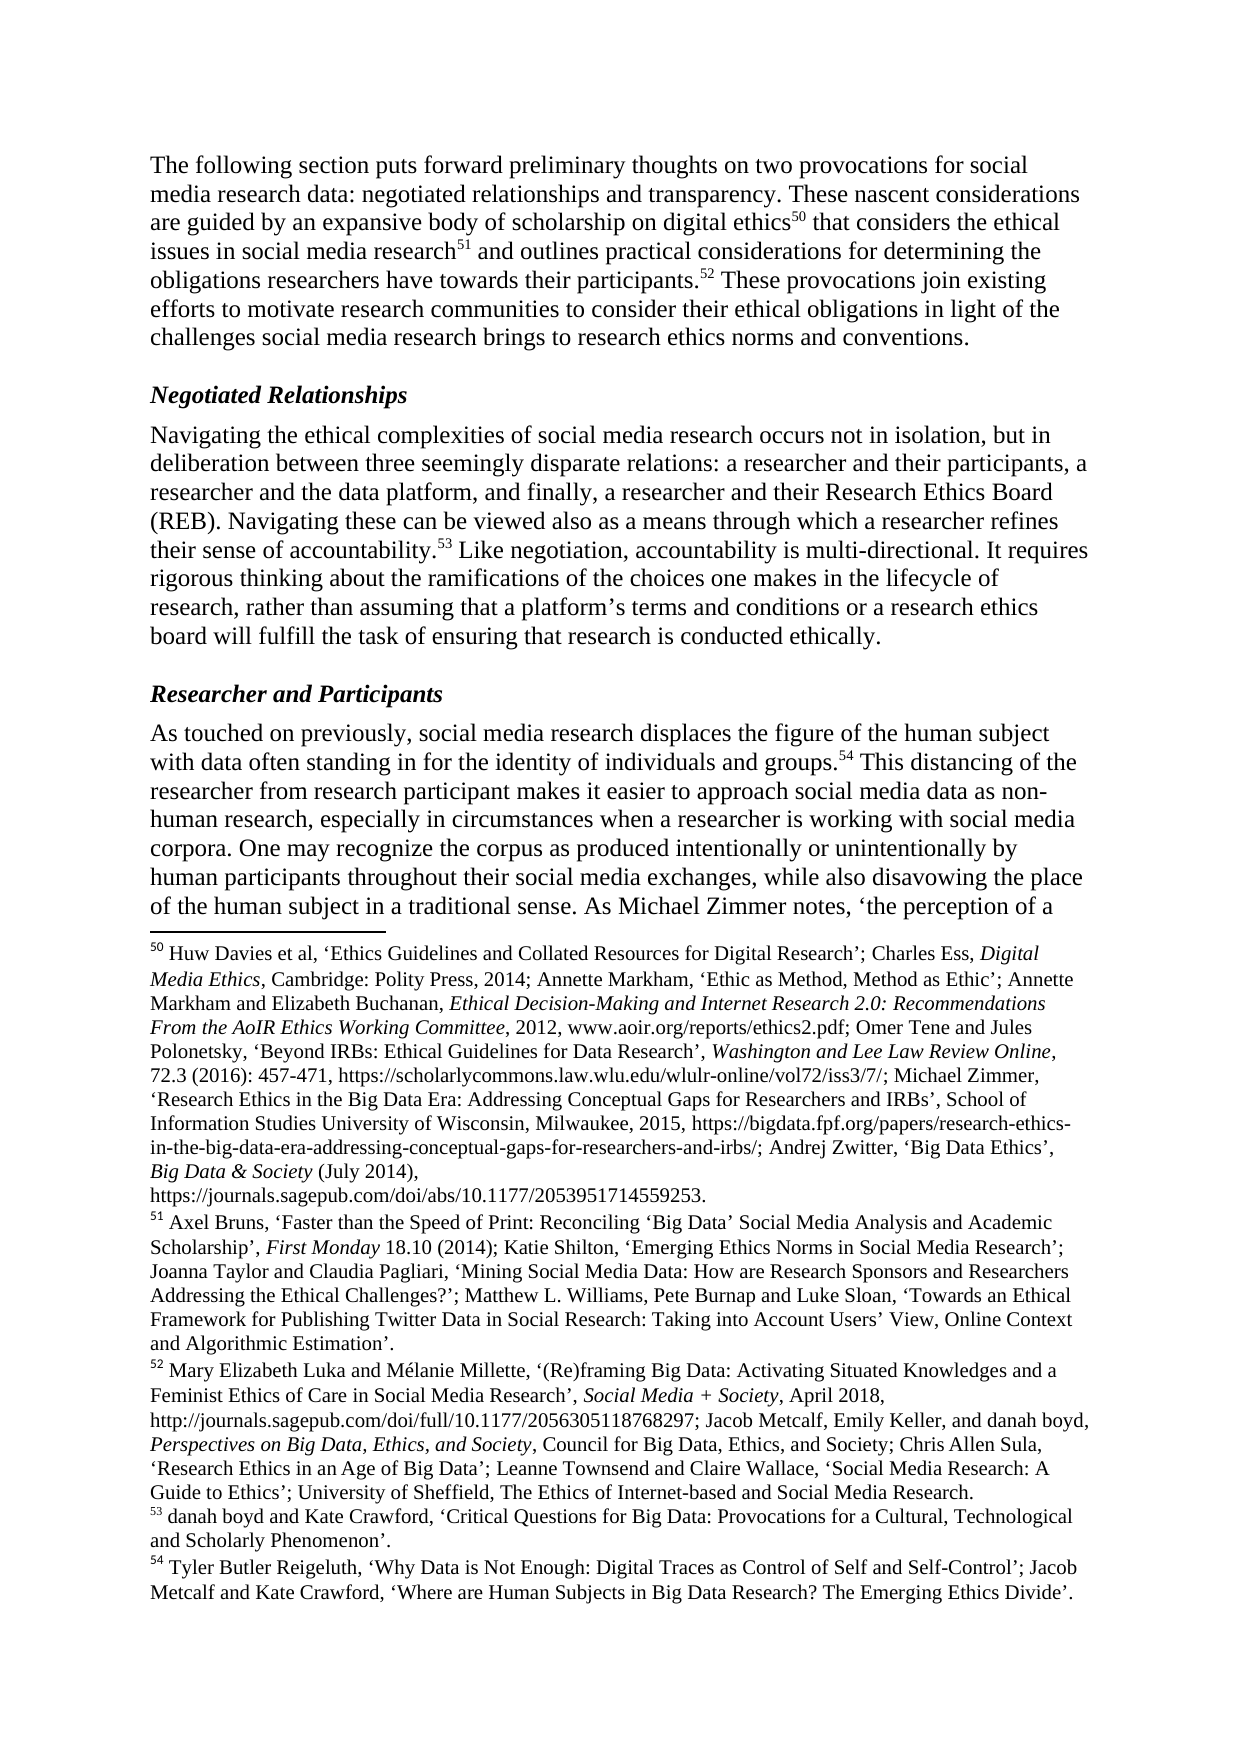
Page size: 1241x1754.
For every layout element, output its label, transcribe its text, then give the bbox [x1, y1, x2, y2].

text As touched on previously, social media research displaces the figure of the human subject with data often standing in for the identity of individuals and groups. This distancing of the researcher from research participant makes it easier to approach social media data as non-human research, especially in circumstances when a researcher is working with social media corpora. One may recognize the corpus as produced intentionally or unintentionally by human participants throughout their social media exchanges, while also disavowing the place of the human subject in a traditional sense. As Michael Zimmer notes, ‘the perception of a human subject becomes diluted through increased technological mediation’. Researchers ought to consider how social media participants are conditioned into the role of data producers. Social media have been glorified for encouraging and promoting ‘sharing’, however, this goes only so far when one considers how sharing online is no longer a form of mere exchange but also a requisite for communication and distribution. ‘Sharing’, as Claire Birchall explains, ‘has to be understood today not as a conscious and conscientious act but as a key component of contemporary data subjectivity’. Birchall reframes sharing protocologically, as ‘the constitutive logic of the Internet’. Sharing, in other words, is a standard of the system. Activities and practices online that appear to be driven by a free will to share are in effect preconditions to participation and standardized practice. If social media data are generated in large part from individuals who are compelled to ‘share’ data as a prerequisite for participation, then how might this infringe on a researcher’s capacity to uphold ‘Respect for Persons’ and a ‘Concern for Welfare’? Recognition of one’s dataset as having been generated by human participants who are likely unaware of how their thoughts, emotions, and observations have been quantified, and in turn, applied by researchers, is imperative in advancing evolving ethical benchmarks. [150, 718, 1090, 919]
subtitle Researcher and Participants [150, 679, 1090, 708]
text The following section puts forward preliminary thoughts on two provocations for social media research data: negotiated relationships and transparency. These nascent considerations are guided by an expansive body of scholarship on digital ethics that considers the ethical issues in social media research and outlines practical considerations for determining the obligations researchers have towards their participants. These provocations join existing efforts to motivate research communities to consider their ethical obligations in light of the challenges social media research brings to research ethics norms and conventions. [150, 150, 1090, 351]
text Navigating the ethical complexities of social media research occurs not in isolation, but in deliberation between three seemingly disparate relations: a researcher and their participants, a researcher and the data platform, and finally, a researcher and their Research Ethics Board (REB). Navigating these can be viewed also as a means through which a researcher refines their sense of accountability. Like negotiation, accountability is multi-directional. It requires rigorous thinking about the ramifications of the choices one makes in the lifecycle of research, rather than assuming that a platform’s terms and conditions or a research ethics board will fulfill the task of ensuring that research is conducted ethically. [150, 420, 1090, 650]
subtitle Negotiated Relationships [150, 380, 1090, 409]
